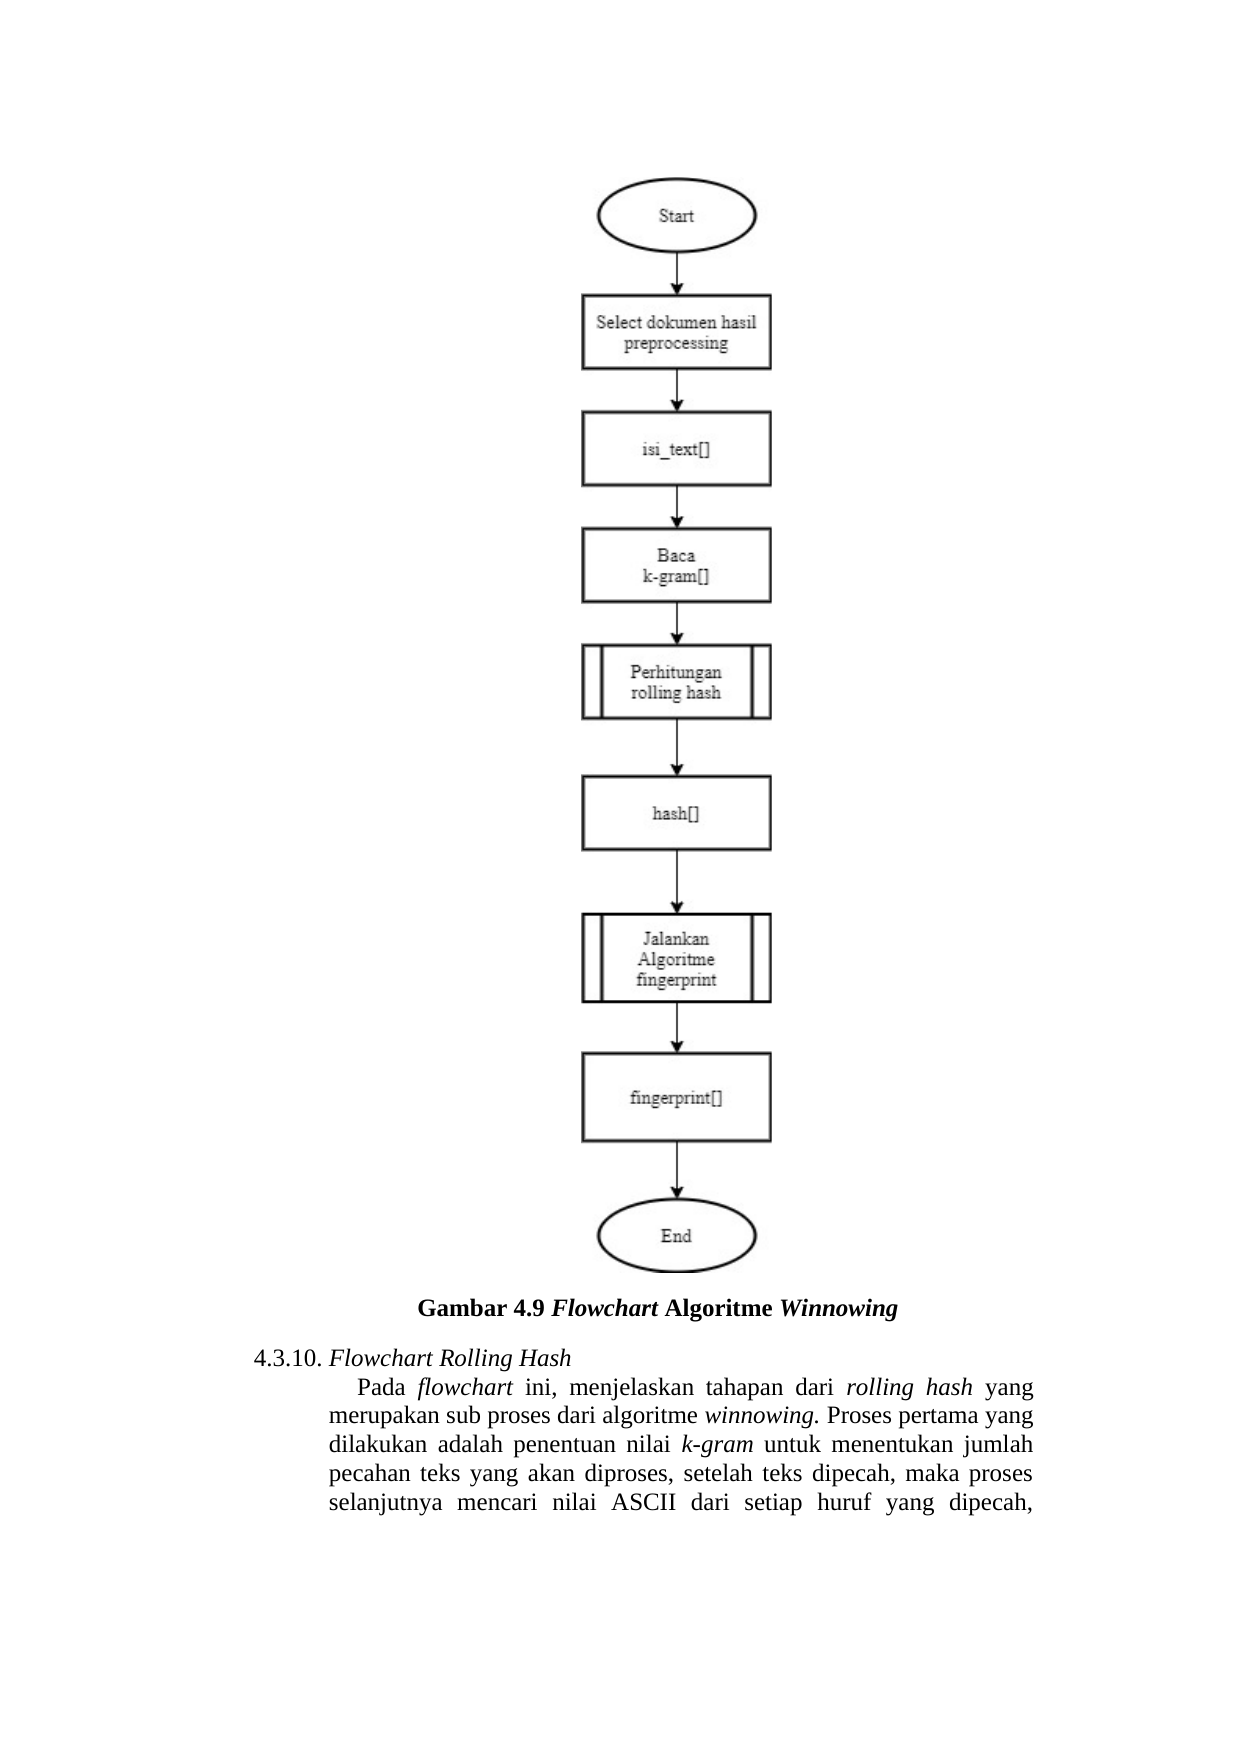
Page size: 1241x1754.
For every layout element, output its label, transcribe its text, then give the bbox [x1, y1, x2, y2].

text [329, 1372, 1033, 1515]
picture [581, 177, 772, 1273]
subtitle 4.3.10. Flowchart Rolling Hash [254, 1343, 1033, 1372]
text Gambar 4.9 Flowchart Algoritme Winnowing [282, 1293, 1033, 1322]
